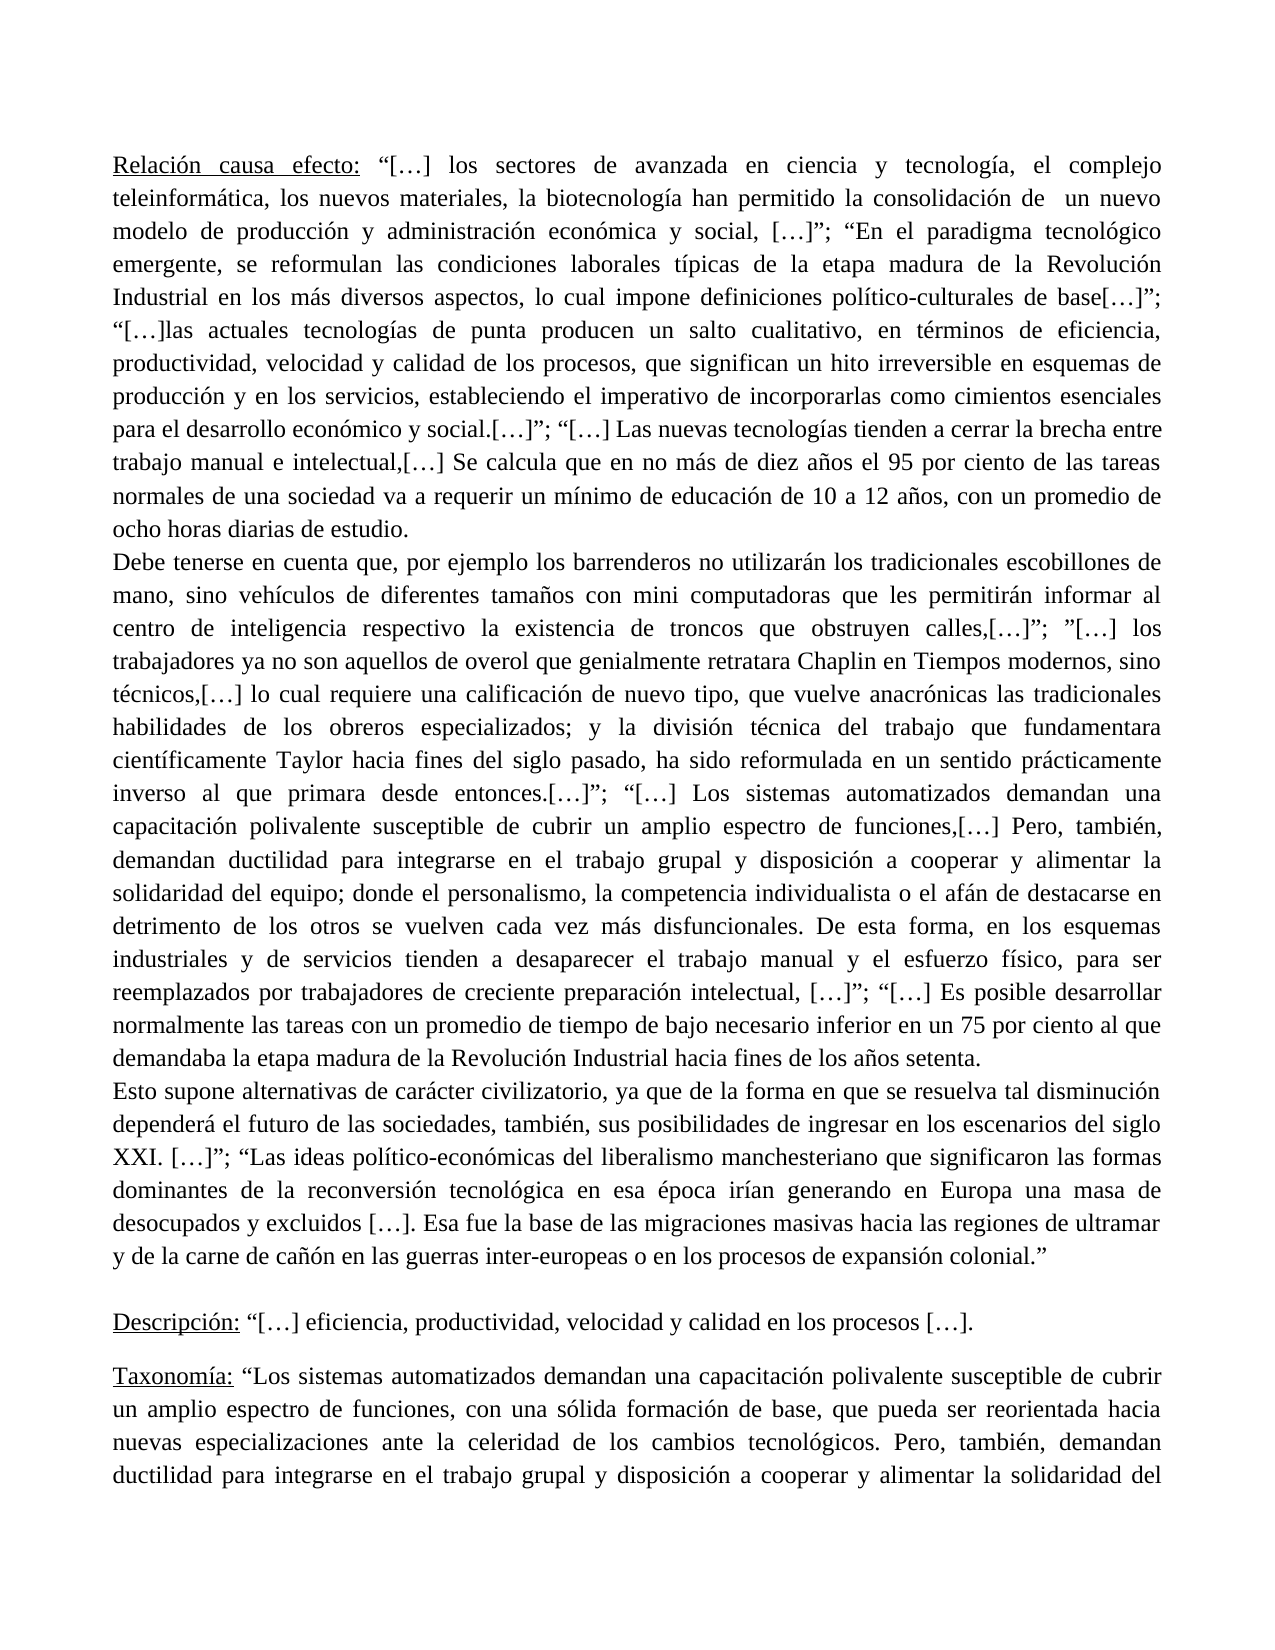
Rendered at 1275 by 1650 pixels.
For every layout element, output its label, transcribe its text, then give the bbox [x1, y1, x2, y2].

text Esto supone alternativas de carácter civilizatorio, ya que de la forma en que se resuelva tal disminución dependerá el futuro de las sociedades, también, sus posibilidades de ingresar en los escenarios del siglo XXI. […]”; “Las ideas político-económicas del liberalismo manchesteriano que significaron las formas dominantes de la reconversión tecnológica en esa época irían generando en Europa una masa de desocupados y excluidos […]. Esa fue la base de las migraciones masivas hacia las regiones de ultramar y de la carne de cañón en las guerras inter-europeas o en los procesos de expansión colonial.” [112, 1076, 1162, 1270]
text Descripción: “[…] eficiencia, productividad, velocidad y calidad en los procesos […]. [112, 1307, 1162, 1336]
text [112, 1361, 1162, 1489]
text Debe tenerse en cuenta que, por ejemplo los barrenderos no utilizarán los tradicionales escobillones de mano, sino vehículos de diferentes tamaños con mini computadoras que les permitirán informar al centro de inteligencia respectivo la existencia de troncos que obstruyen calles,[…]”; ”[…] los trabajadores ya no son aquellos de overol que genialmente retratara Chaplin en Tiempos modernos, sino técnicos,[…] lo cual requiere una calificación de nuevo tipo, que vuelve anacrónicas las tradicionales habilidades de los obreros especializados; y la división técnica del trabajo que fundamentara científicamente Taylor hacia fines del siglo pasado, ha sido reformulada en un sentido prácticamente inverso al que primara desde entonces.[…]”; “[…] Los sistemas automatizados demandan una capacitación polivalente susceptible de cubrir un amplio espectro de funciones,[…] Pero, también, demandan ductilidad para integrarse en el trabajo grupal y disposición a cooperar y alimentar la solidaridad del equipo; donde el personalismo, la competencia individualista o el afán de destacarse en detrimento de los otros se vuelven cada vez más disfuncionales. De esta forma, en los esquemas industriales y de servicios tienden a desaparecer el trabajo manual y el esfuerzo físico, para ser reemplazados por trabajadores de creciente preparación intelectual, […]”; “[…] Es posible desarrollar normalmente las tareas con un promedio de tiempo de bajo necesario inferior en un 75 por ciento al que demandaba la etapa madura de la Revolución Industrial hacia fines de los años setenta. [112, 547, 1162, 1072]
text Relación causa efecto: “[…] los sectores de avanzada en ciencia y tecnología, el complejo teleinformática, los nuevos materiales, la biotecnología han permitido la consolidación de un nuevo modelo de producción y administración económica y social, […]”; “En el paradigma tecnológico emergente, se reformulan las condiciones laborales típicas de la etapa madura de la Revolución Industrial en los más diversos aspectos, lo cual impone definiciones político-culturales de base[…]”; “[…]las actuales tecnologías de punta producen un salto cualitativo, en términos de eficiencia, productividad, velocidad y calidad de los procesos, que significan un hito irreversible en esquemas de producción y en los servicios, estableciendo el imperativo de incorporarlas como cimientos esenciales para el desarrollo económico y social.[…]”; “[…] Las nuevas tecnologías tienden a cerrar la brecha entre trabajo manual e intelectual,[…] Se calcula que en no más de diez años el 95 por ciento de las tareas normales de una sociedad va a requerir un mínimo de educación de 10 a 12 años, con un promedio de ocho horas diarias de estudio. [112, 150, 1162, 543]
